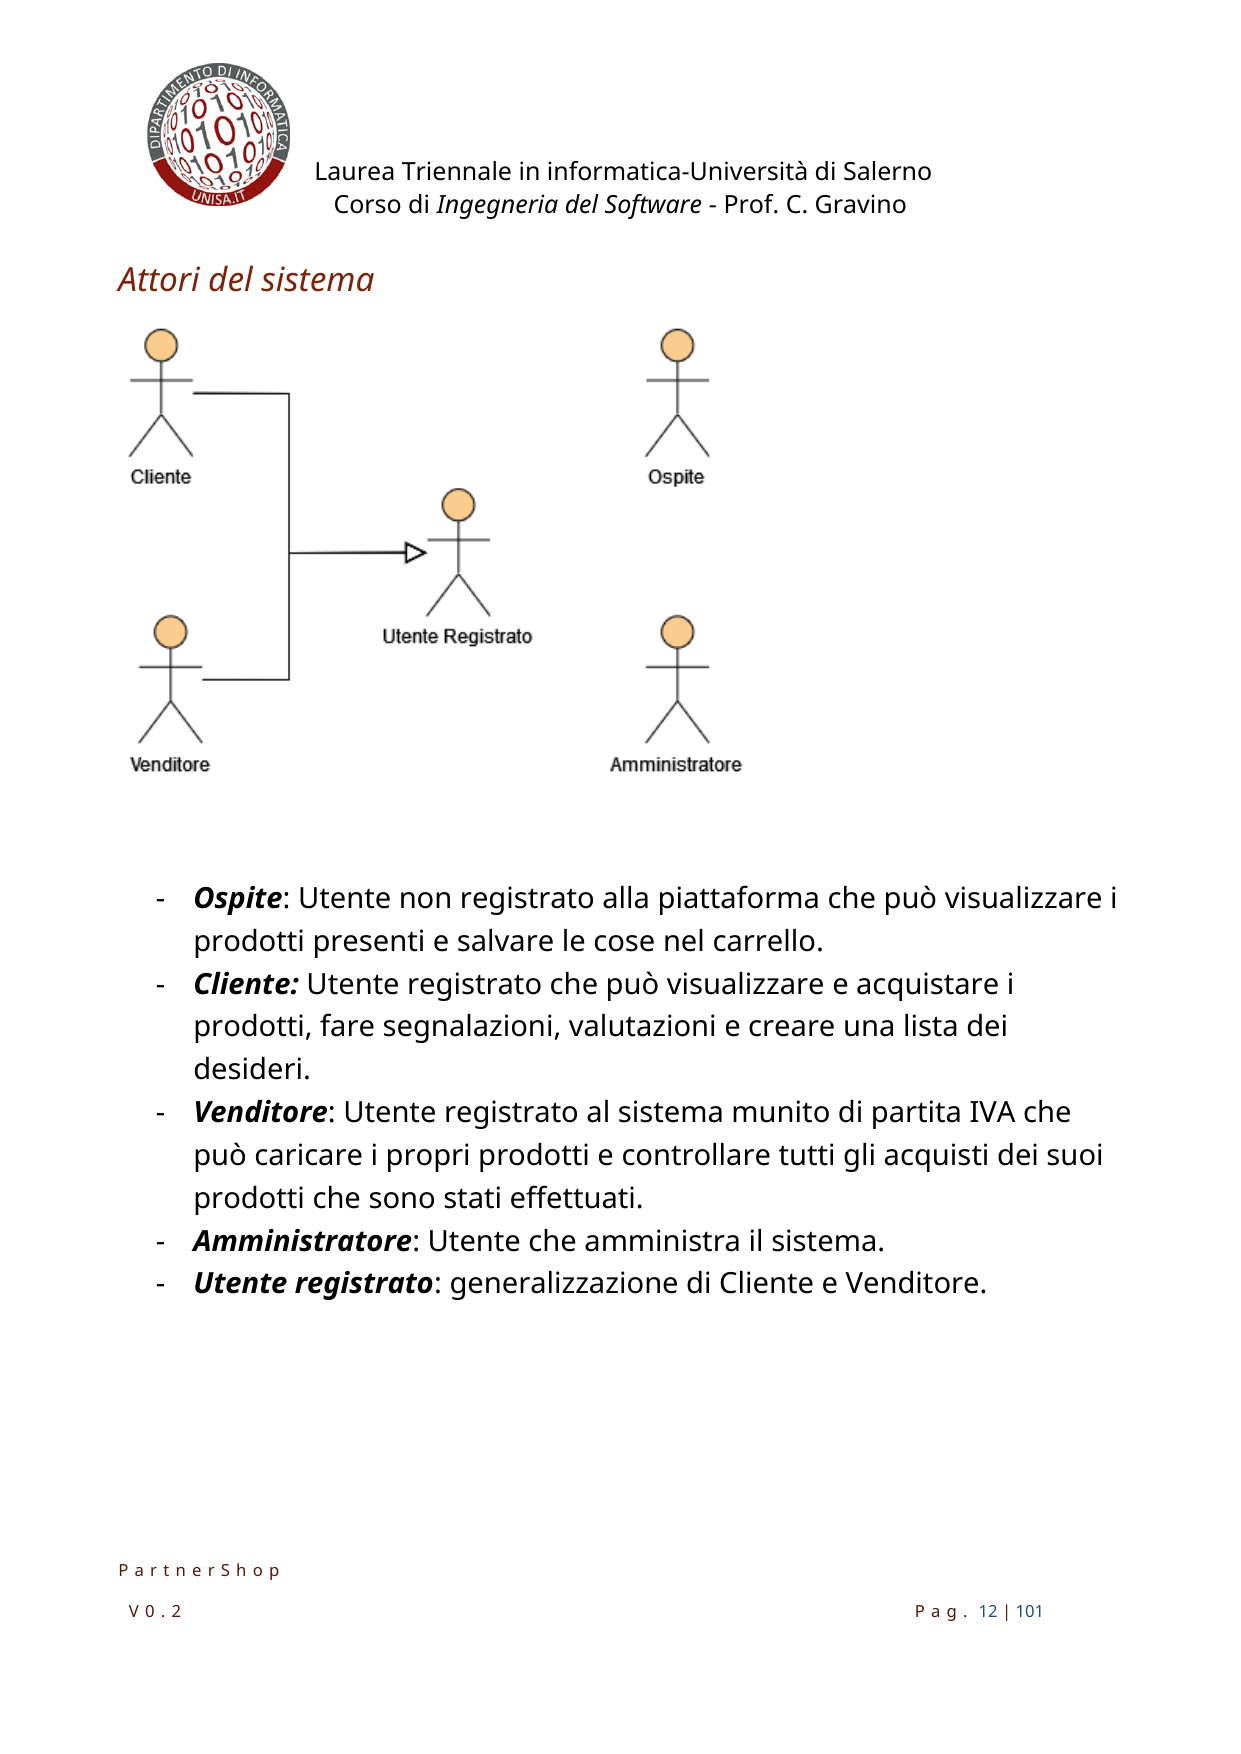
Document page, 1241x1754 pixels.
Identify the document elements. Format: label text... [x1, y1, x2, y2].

list Amministratore: Utente che amministra il sistema. [156, 1220, 1122, 1259]
subtitle Attori del sistema [118, 255, 1122, 301]
picture [147, 63, 290, 206]
picture [118, 304, 761, 798]
list Utente registrato: generalizzazione di Cliente e Venditore. [156, 1263, 1122, 1302]
list Ospite: Utente non registrato alla piattaforma che può visualizzare i prodotti presenti e salvare le cose nel carrello. [156, 877, 1122, 960]
list Venditore: Utente registrato al sistema munito di partita IVA che può caricare i propri prodotti e controllare tutti gli acquisti dei suoi prodotti che sono stati effettuati. [156, 1091, 1122, 1217]
list Cliente: Utente registrato che può visualizzare e acquistare i prodotti, fare segnalazioni, valutazioni e creare una lista dei desideri. [156, 963, 1122, 1088]
